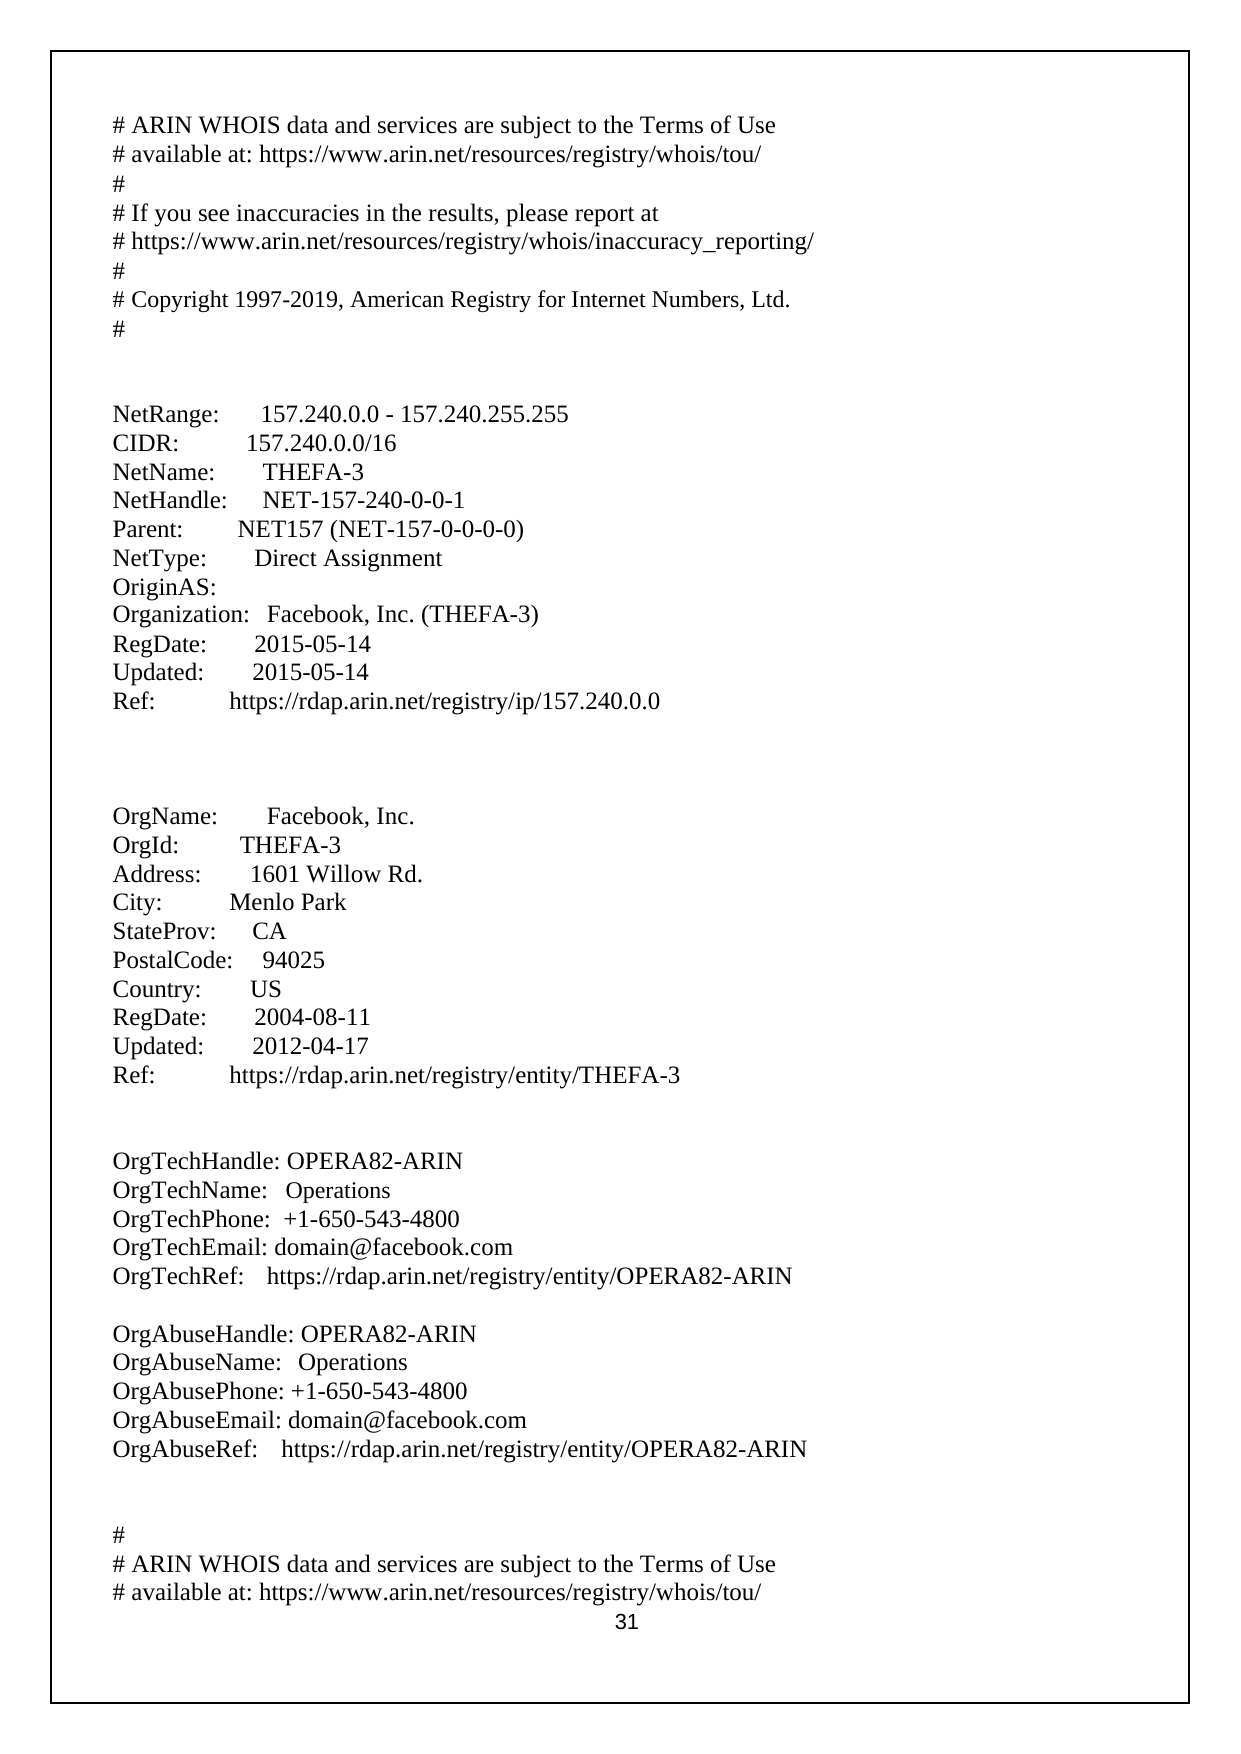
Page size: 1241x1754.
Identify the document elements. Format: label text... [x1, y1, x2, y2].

text NetName: THEFA-3 [112, 457, 1090, 485]
text OrgTechHandle: OPERA82-ARIN [112, 1146, 1090, 1175]
text 31 [614, 1609, 1090, 1634]
text OrgName: Facebook, Inc. [112, 801, 1090, 830]
text Address: 1601 Willow Rd. [112, 859, 1090, 887]
text Ref: https://rdap.arin.net/registry/entity/THEFA-3 [112, 1060, 1090, 1089]
text Parent: NET157 (NET-157-0-0-0-0) [112, 514, 1090, 543]
text # [112, 1520, 1090, 1549]
list If you see inaccuracies in the results, please report at [112, 198, 1090, 226]
text OrgId: THEFA-3 [112, 830, 1090, 859]
text RegDate: 2004-08-11 [112, 1002, 1090, 1031]
text OrgAbuseHandle: OPERA82-ARIN [112, 1319, 1090, 1347]
text Updated: 2015-05-14 [112, 657, 1090, 686]
text NetHandle: NET-157-240-0-0-1 [112, 485, 1090, 514]
text OrgTechPhone: +1-650-543-4800 [112, 1204, 1090, 1232]
text OriginAS: [112, 572, 1090, 600]
text Updated: 2012-04-17 [112, 1031, 1090, 1060]
text StateProv: CA [112, 916, 1090, 945]
list available at: https://www.arin.net/resources/registry/whois/tou/ [112, 1577, 1090, 1606]
text OrgTechEmail: domain@facebook.com [112, 1232, 1090, 1261]
list Copyright 1997-2019, American Registry for Internet Numbers, Ltd. [112, 285, 1090, 313]
text CIDR: 157.240.0.0/16 [112, 428, 1090, 457]
text RegDate: 2015-05-14 [112, 629, 1090, 657]
list ARIN WHOIS data and services are subject to the Terms of Use [112, 1549, 1090, 1577]
text Country: US [112, 974, 1090, 1002]
text NetRange: 157.240.0.0 - 157.240.255.255 [112, 399, 1090, 428]
text PostalCode: 94025 [112, 945, 1090, 974]
text OrgAbuseName: Operations [112, 1347, 1090, 1376]
text OrgAbuseRef: https://rdap.arin.net/registry/entity/OPERA82-ARIN [112, 1434, 1090, 1462]
text Ref: https://rdap.arin.net/registry/ip/157.240.0.0 [112, 686, 1090, 715]
list https://www.arin.net/resources/registry/whois/inaccuracy_reporting/ [112, 226, 1090, 255]
text Organization: Facebook, Inc. (THEFA-3) [112, 600, 1090, 628]
list ARIN WHOIS data and services are subject to the Terms of Use [112, 110, 1090, 139]
text OrgTechName: Operations [112, 1175, 1090, 1204]
text OrgTechRef: https://rdap.arin.net/registry/entity/OPERA82-ARIN [112, 1261, 1090, 1290]
text City: Menlo Park [112, 887, 1090, 916]
text NetType: Direct Assignment [112, 543, 1090, 572]
text OrgAbusePhone: +1-650-543-4800 [112, 1376, 1090, 1405]
list available at: https://www.arin.net/resources/registry/whois/tou/ [112, 139, 1090, 168]
text OrgAbuseEmail: domain@facebook.com [112, 1405, 1090, 1434]
